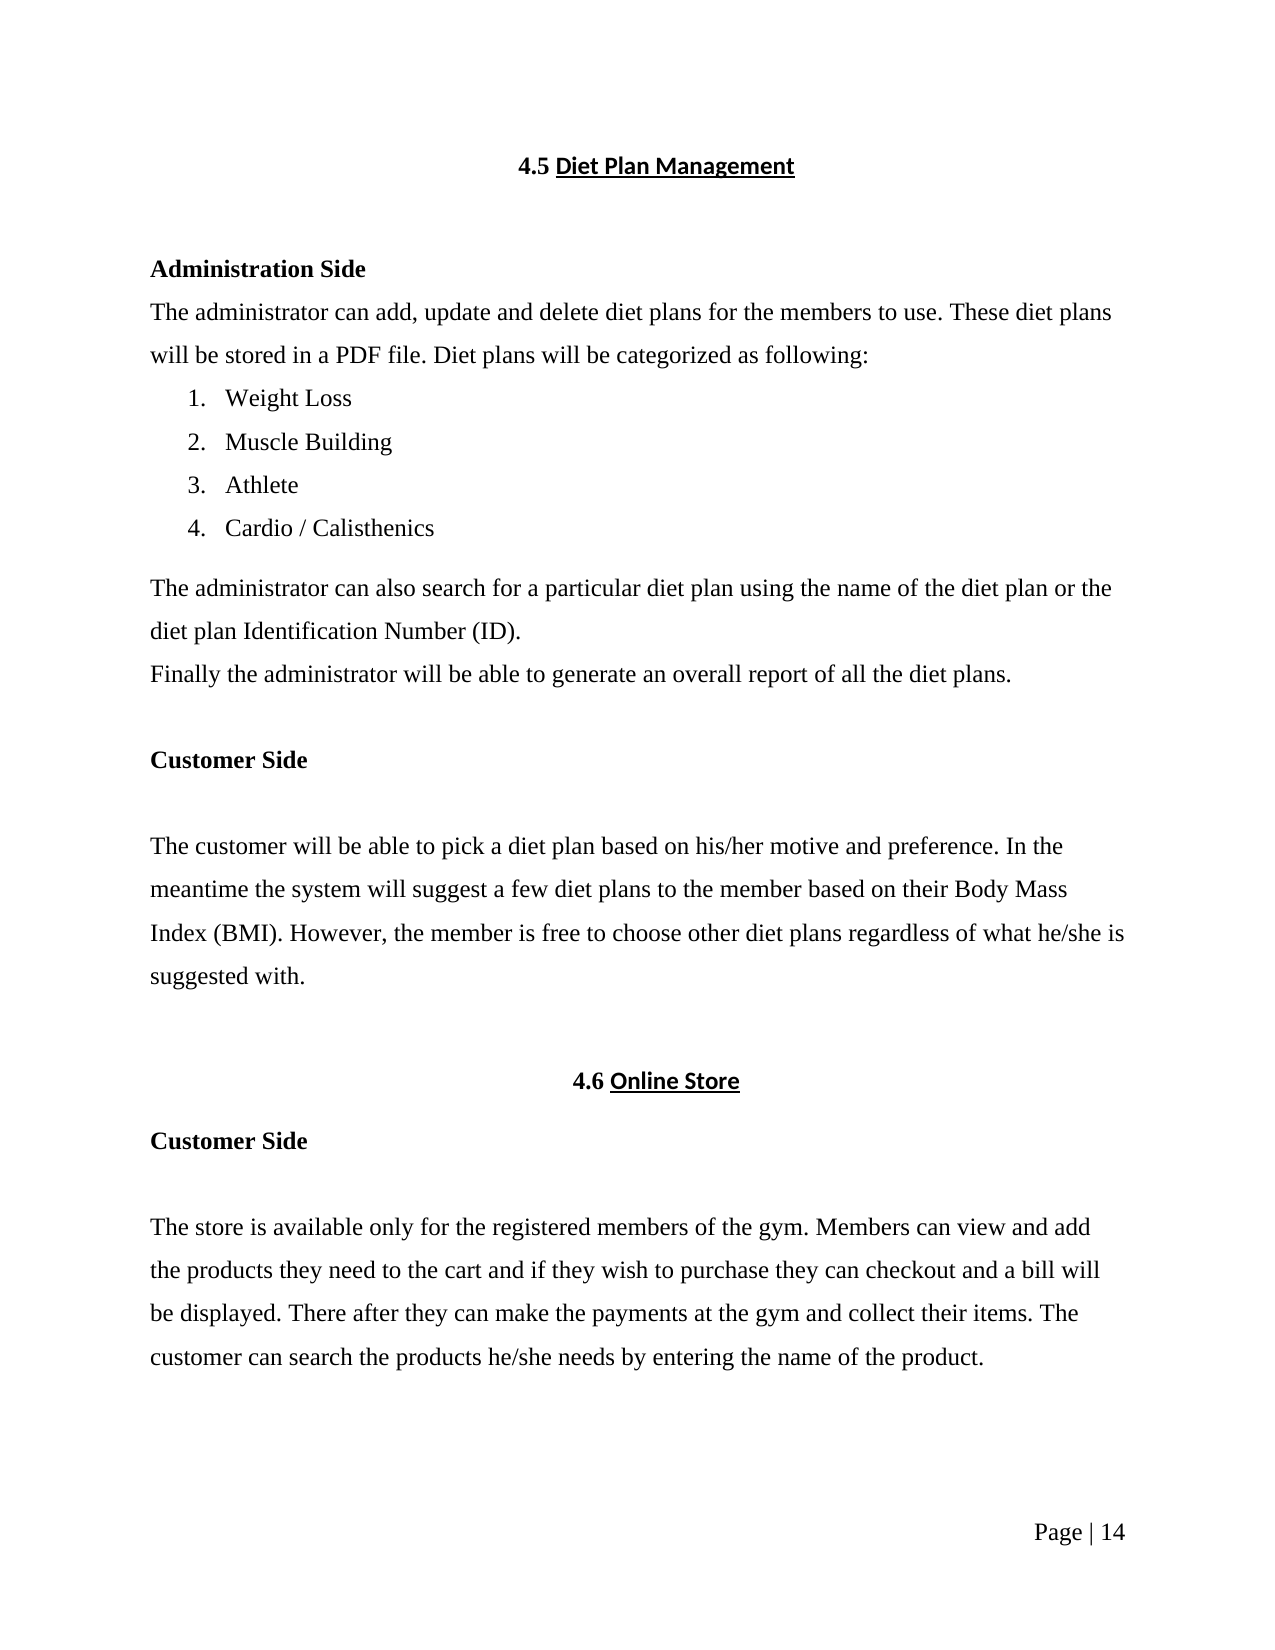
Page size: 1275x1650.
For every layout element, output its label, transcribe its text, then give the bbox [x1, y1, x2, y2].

text Customer Side [150, 745, 1125, 774]
text The customer will be able to pick a diet plan based on his/her motive and preference. In the meantime the system will suggest a few diet plans to the member based on their Body Mass Index (BMI). However, the member is free to choose other diet plans regardless of what he/she is suggested with. [150, 831, 1125, 989]
text Customer Side [150, 1126, 1125, 1155]
list Cardio / Calisthenics [187, 513, 1125, 542]
list Online Store [187, 1065, 1125, 1096]
list Weight Loss [187, 383, 1125, 412]
text Finally the administrator will be able to generate an overall report of all the diet plans. [150, 659, 1125, 688]
list Muscle Building [187, 427, 1125, 455]
text The administrator can add, update and delete diet plans for the members to use. These diet plans will be stored in a PDF file. Diet plans will be categorized as following: [150, 297, 1125, 369]
text Administration Side [150, 254, 1125, 283]
text The administrator can also search for a particular diet plan using the name of the diet plan or the diet plan Identification Number (ID). [150, 573, 1125, 644]
list Athlete [187, 470, 1125, 498]
list Diet Plan Management [187, 150, 1125, 181]
text The store is available only for the registered members of the gym. Members can view and add the products they need to the cart and if they wish to purchase they can checkout and a bill will be displayed. There after they can make the payments at the gym and collect their items. The customer can search the products he/she needs by entering the name of the product. [150, 1212, 1125, 1370]
